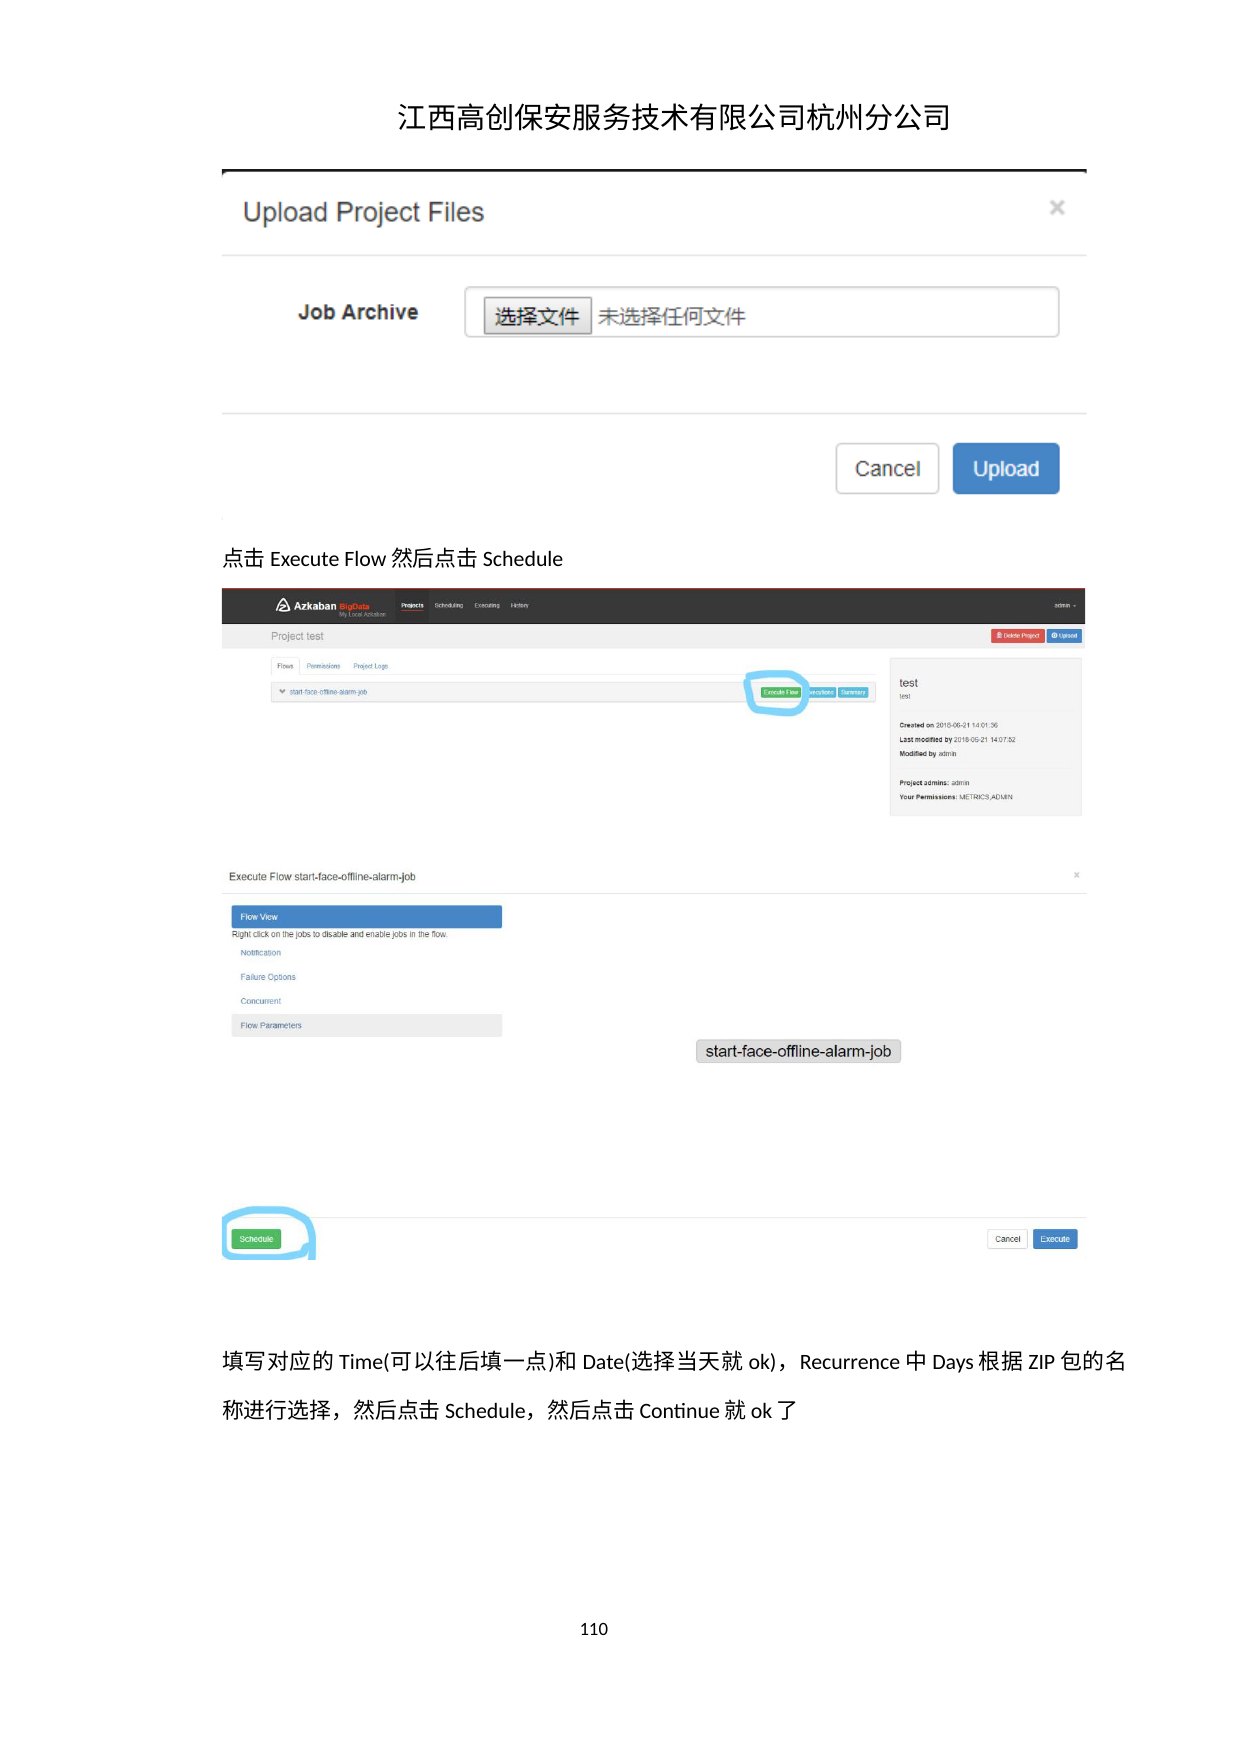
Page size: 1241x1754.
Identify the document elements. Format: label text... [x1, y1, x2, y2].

text 点击Execute Flow然后点击Schedule [222, 541, 1128, 573]
text 填写对应的Time(可以往后填一点)和Date(选择当天就ok)，Recurrence中Days根据ZIP包的名称进行选择，然后点击Schedule，然后点击Continue就ok了 [222, 1344, 1128, 1425]
picture [221, 169, 1087, 520]
picture [221, 862, 1087, 1260]
picture [221, 588, 1086, 818]
